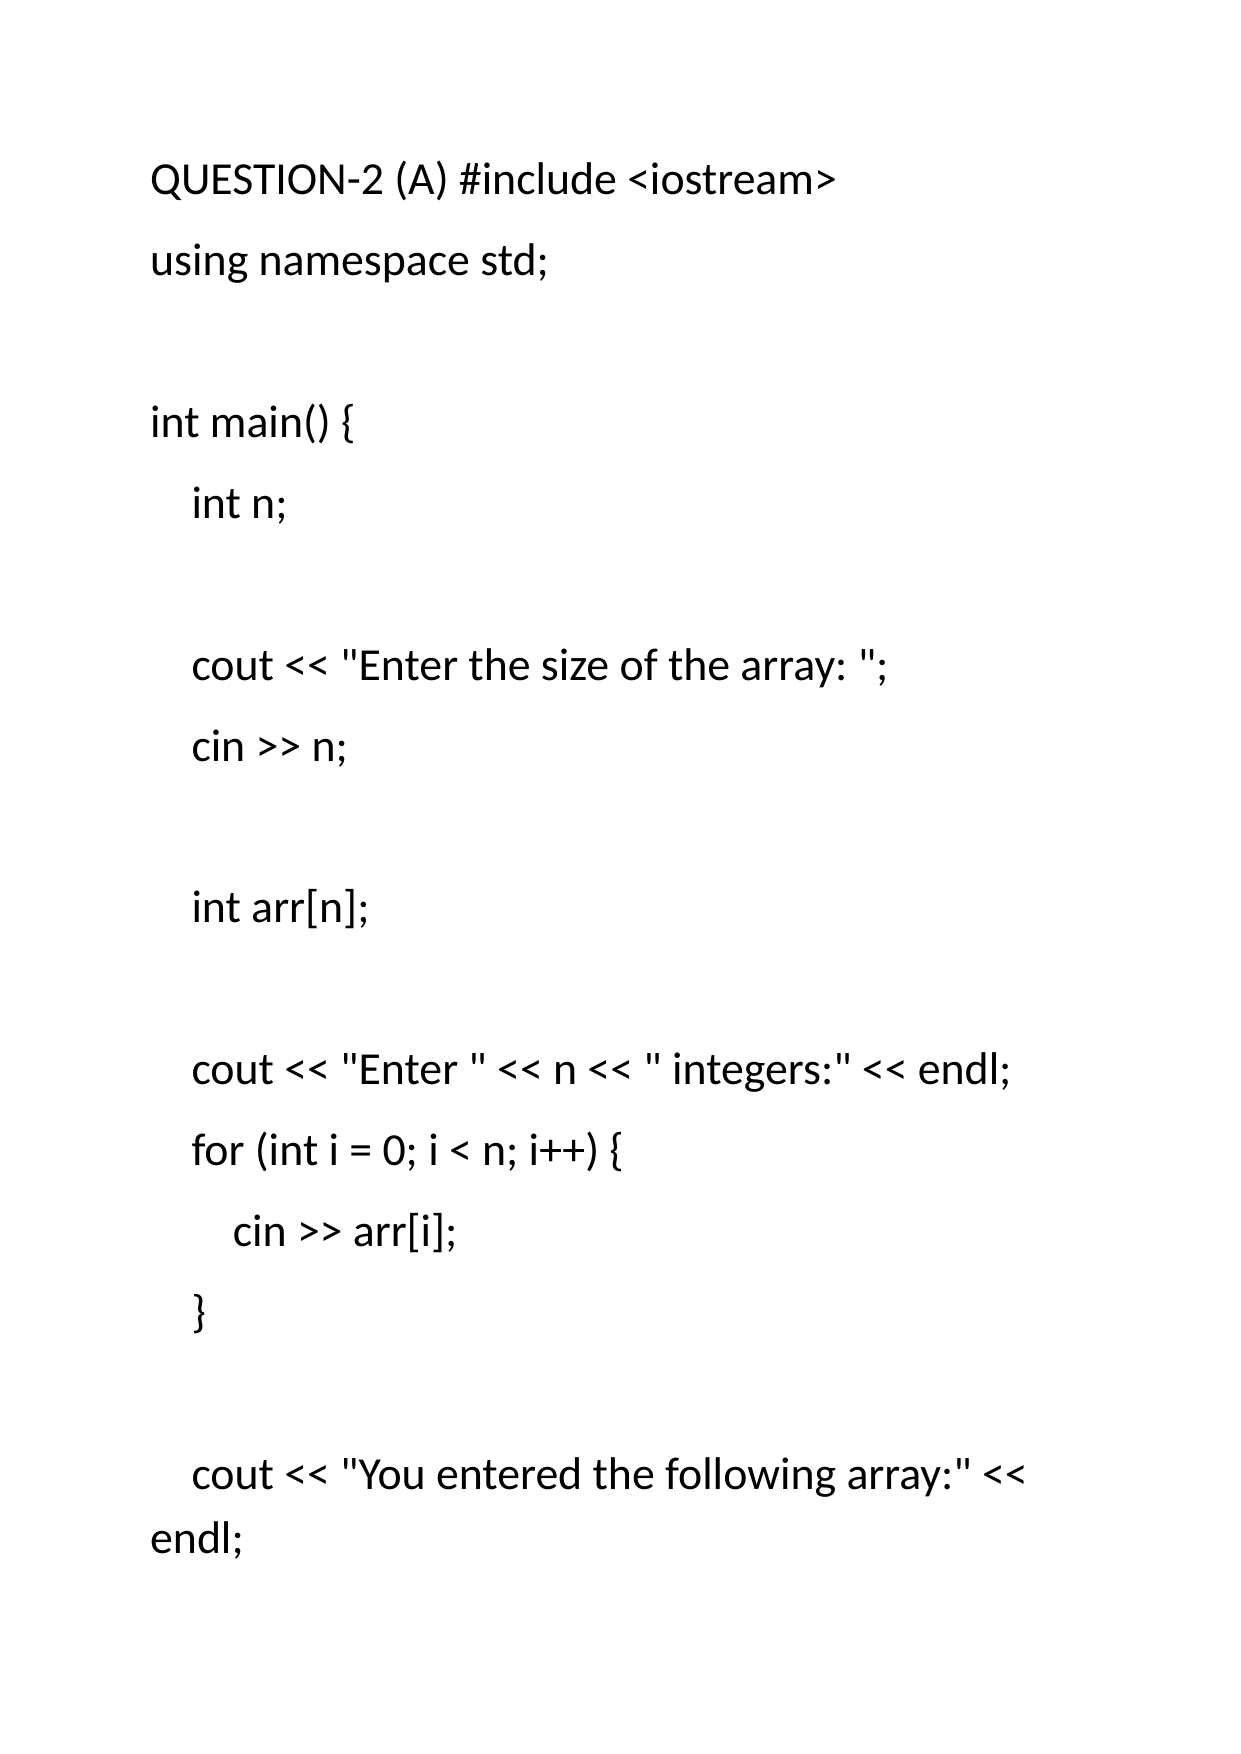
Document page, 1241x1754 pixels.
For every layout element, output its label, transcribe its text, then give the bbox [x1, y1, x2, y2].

text for (int i = 0; i < n; i++) { [150, 1121, 1090, 1177]
text using namespace std; [150, 231, 1090, 287]
text QUESTION-2 (A) #include <iostream> [150, 150, 1090, 206]
text int main() { [150, 393, 1090, 449]
text cin >> arr[i]; [150, 1202, 1090, 1258]
text int n; [150, 474, 1090, 530]
text int arr[n]; [150, 878, 1090, 934]
text } [150, 1283, 1090, 1339]
text cin >> n; [150, 717, 1090, 772]
text cout << "Enter " << n << " integers:" << endl; [150, 1040, 1090, 1096]
text cout << "Enter the size of the array: "; [150, 636, 1090, 692]
text cout << "You entered the following array:" << endl; [150, 1445, 1090, 1565]
